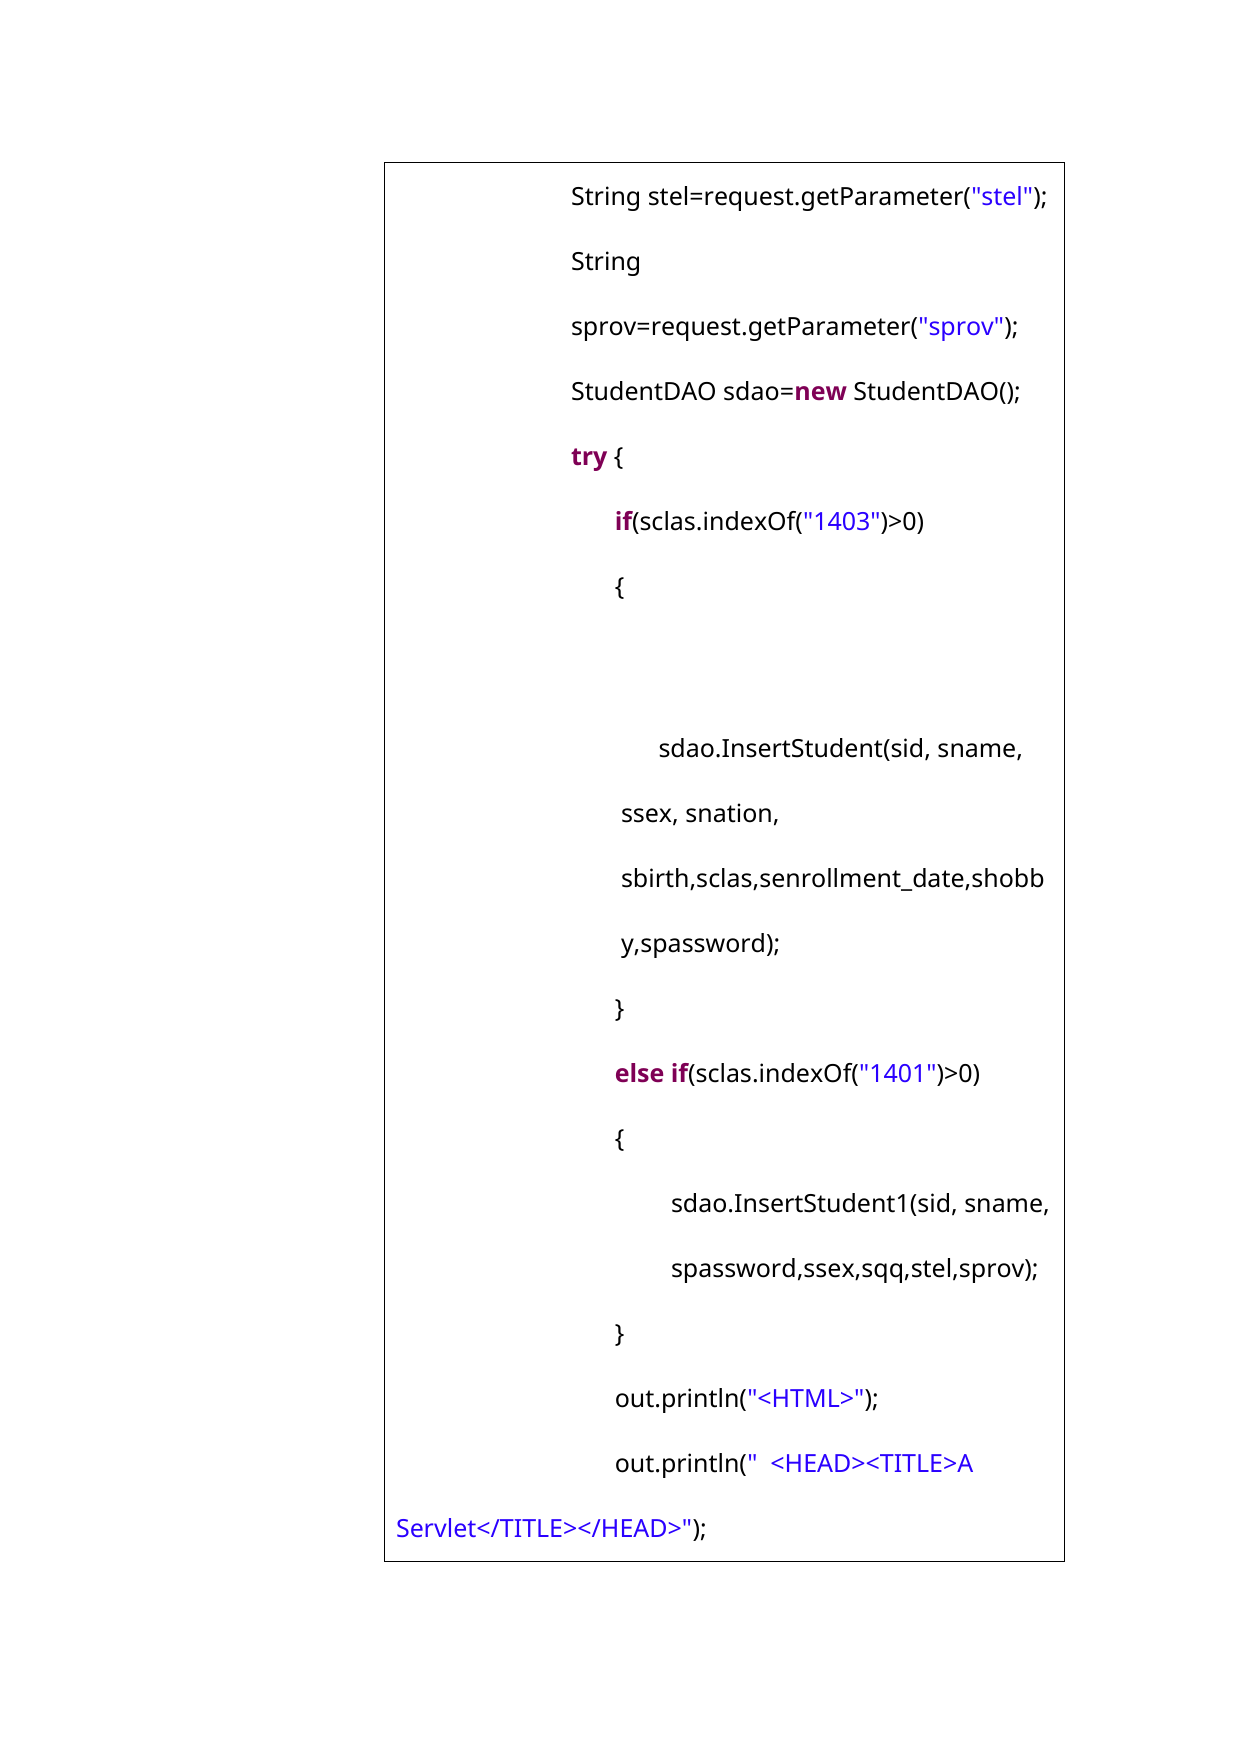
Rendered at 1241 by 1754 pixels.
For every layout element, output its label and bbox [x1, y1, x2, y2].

table_cell [385, 163, 1064, 1561]
